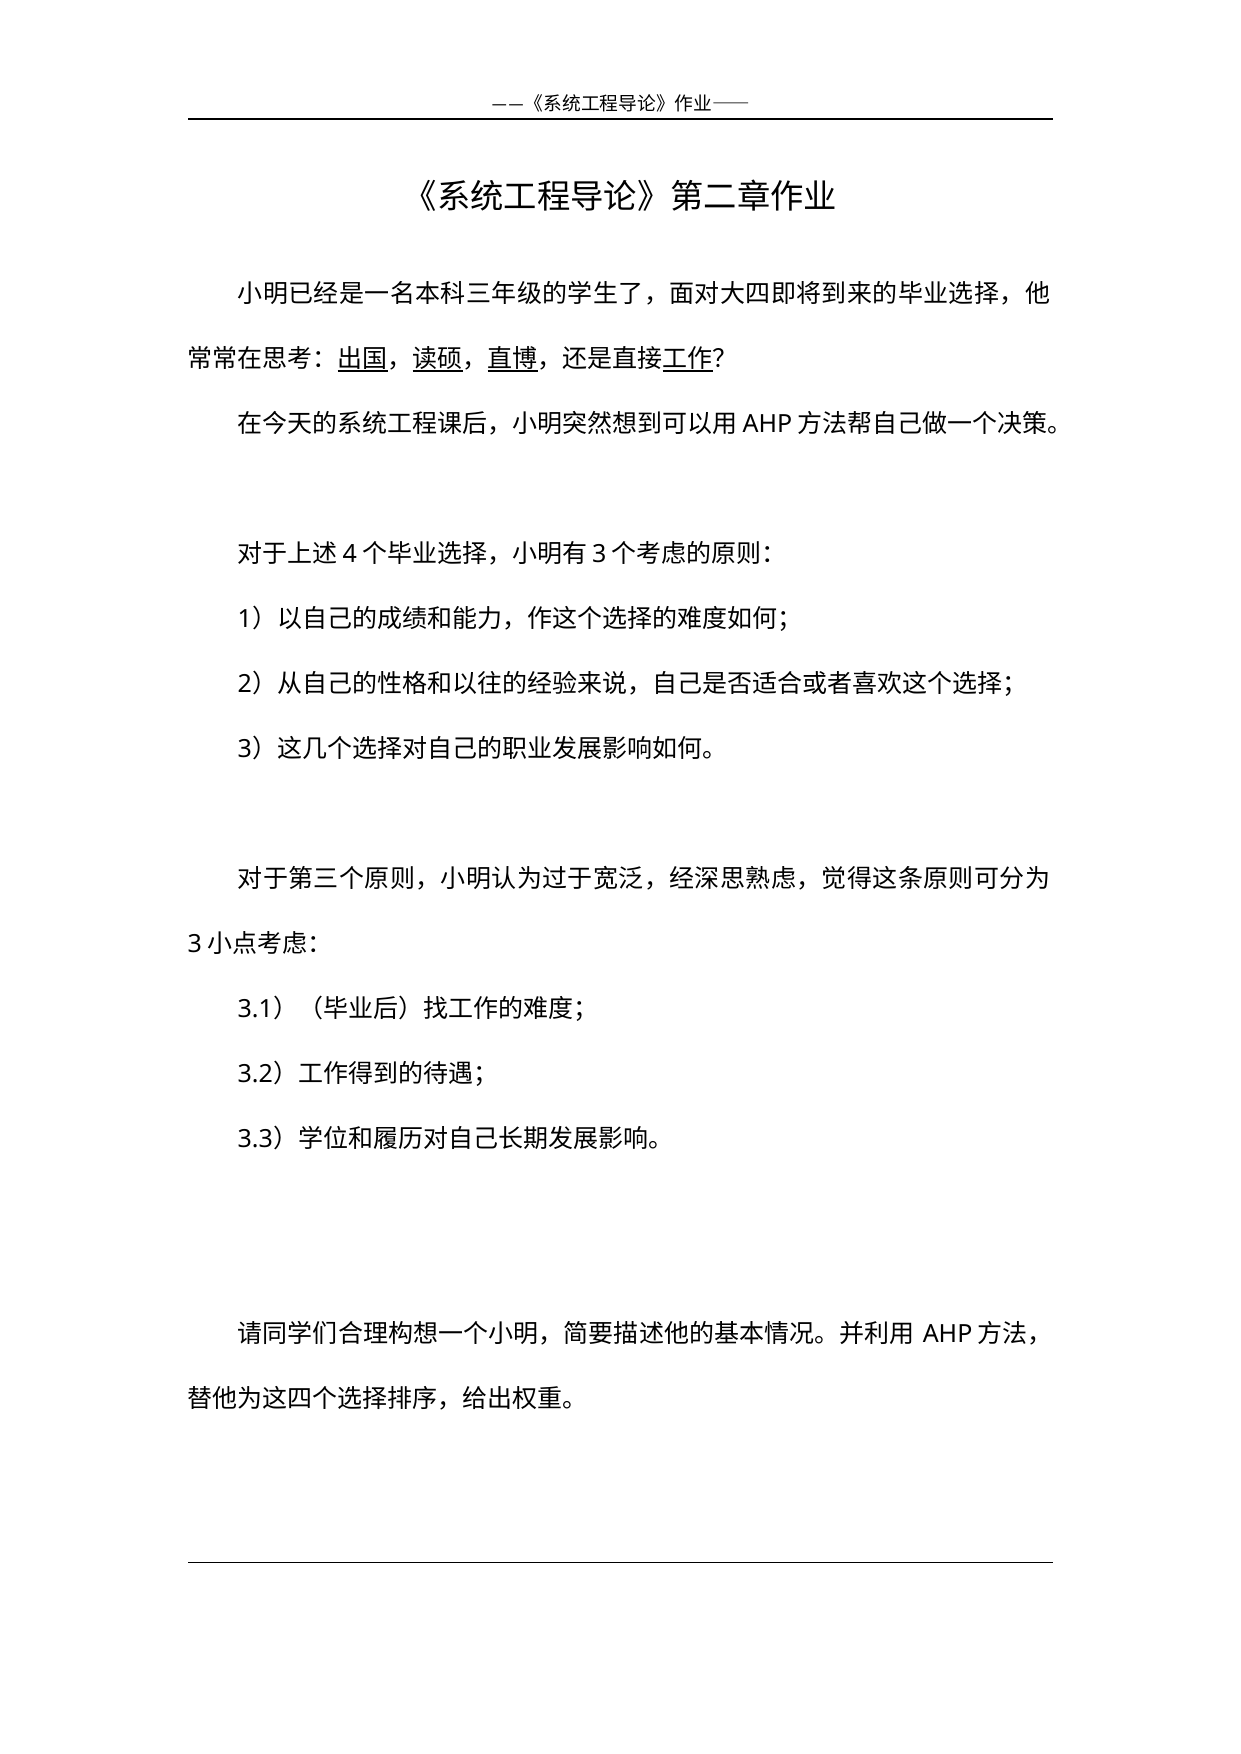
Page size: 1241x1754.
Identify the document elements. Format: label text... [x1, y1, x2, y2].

text 2）从自己的性格和以往的经验来说，自己是否适合或者喜欢这个选择； [187, 649, 1053, 714]
text 对于上述4个毕业选择，小明有3个考虑的原则： [187, 519, 1053, 584]
text 1）以自己的成绩和能力，作这个选择的难度如何； [187, 584, 1053, 649]
text 3.3）学位和履历对自己长期发展影响。 [187, 1104, 1053, 1169]
text 3.2）工作得到的待遇； [187, 1039, 1053, 1104]
text 3.1）（毕业后）找工作的难度； [187, 974, 1053, 1039]
text 《系统工程导论》第二章作业 [187, 162, 1053, 227]
text 对于第三个原则，小明认为过于宽泛，经深思熟虑，觉得这条原则可分为3小点考虑： [187, 844, 1053, 974]
text 3）这几个选择对自己的职业发展影响如何。 [187, 714, 1053, 779]
text 请同学们合理构想一个小明，简要描述他的基本情况。并利用AHP方法，替他为这四个选择排序，给出权重。 [187, 1299, 1053, 1429]
text 小明已经是一名本科三年级的学生了，面对大四即将到来的毕业选择，他常常在思考：出国，读硕，直博，还是直接工作？ [187, 259, 1053, 389]
text 在今天的系统工程课后，小明突然想到可以用AHP方法帮自己做一个决策。 [187, 389, 1053, 454]
